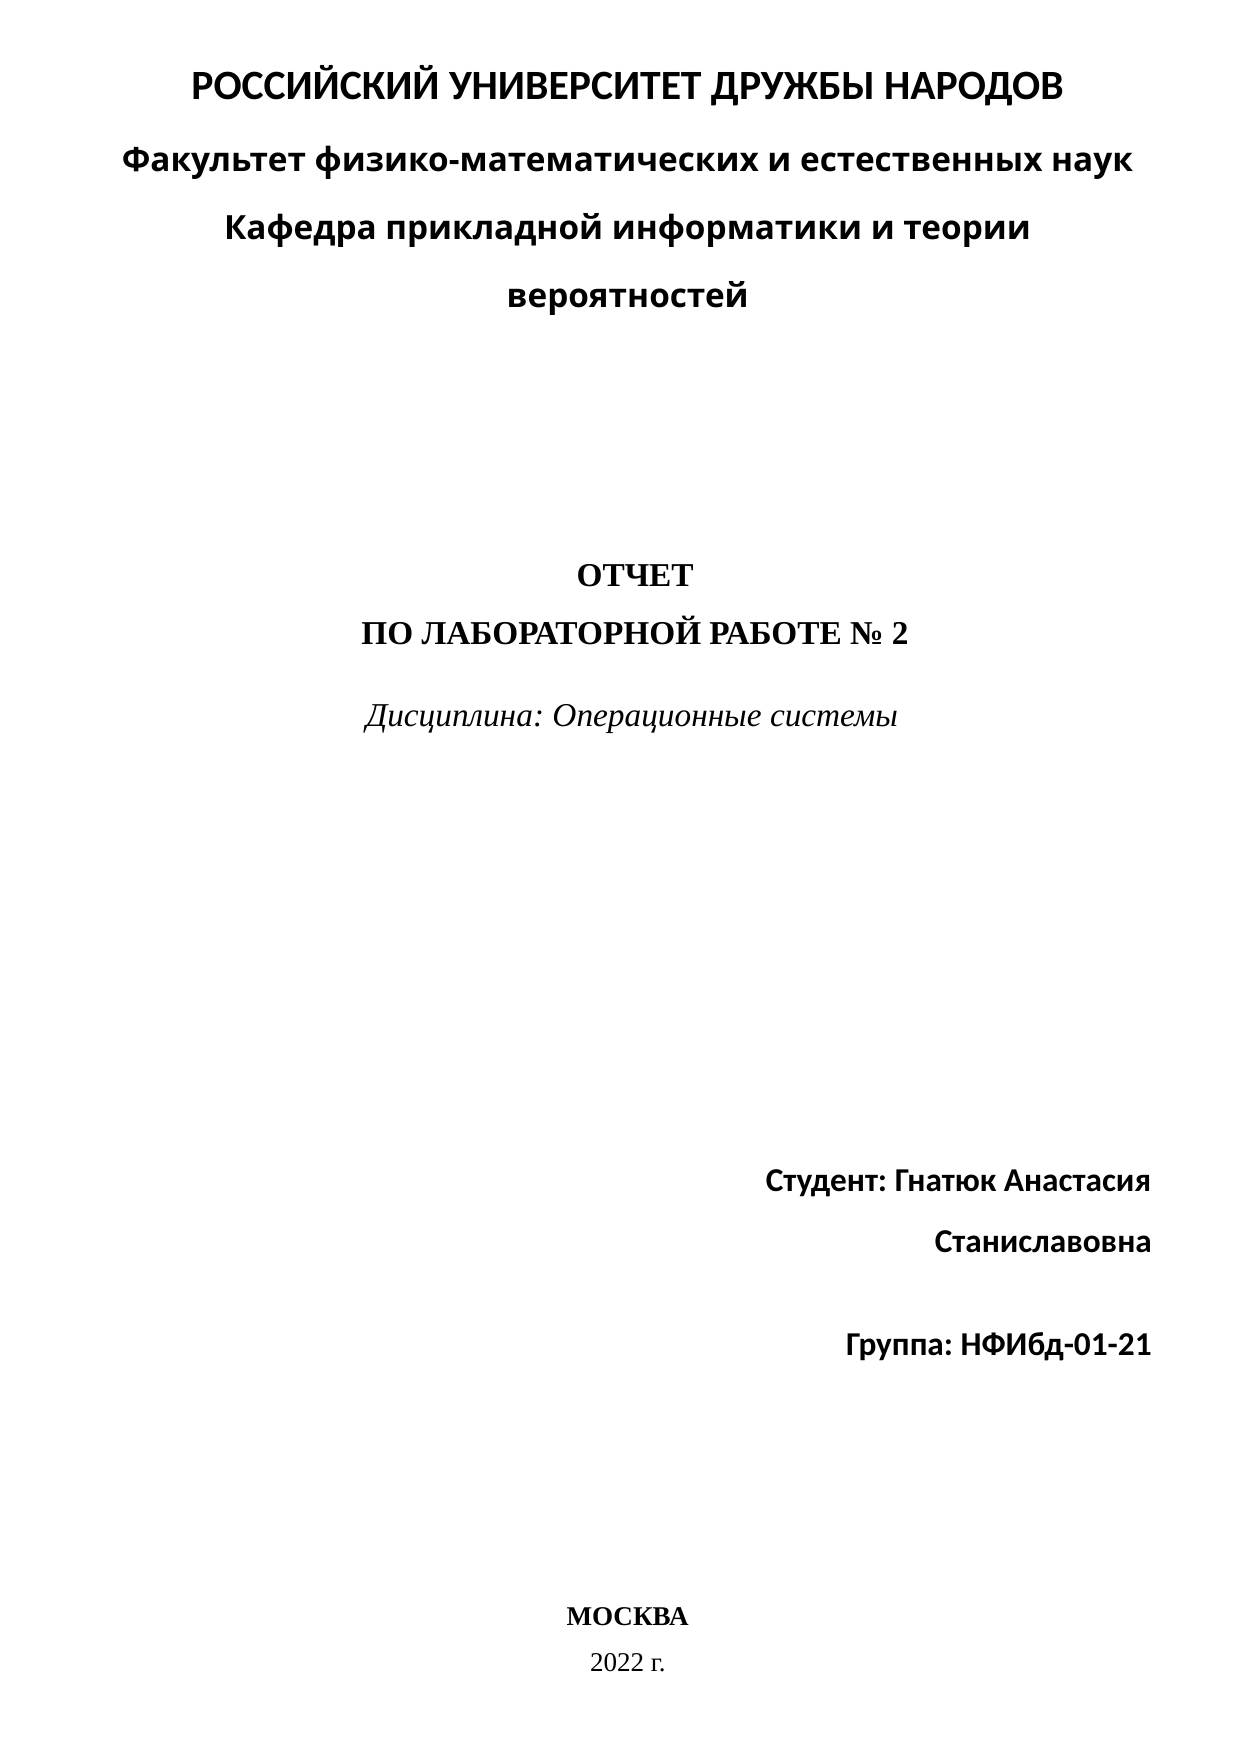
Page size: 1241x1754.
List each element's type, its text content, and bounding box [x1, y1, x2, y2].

text ОТЧЕТ [118, 555, 1152, 594]
text Группа: НФИбд-01-21 [177, 1323, 1152, 1364]
text МОСКВА [103, 1600, 1152, 1631]
text по лабораторной работе № 2 [118, 613, 1152, 651]
text Студент: Гнатюк Анастасия Станиславовна [177, 1159, 1152, 1261]
text 2022 г. [103, 1647, 1152, 1678]
text Дисциплина: Операционные системы [103, 695, 1152, 734]
text Кафедра прикладной информатики и теории вероятностей [103, 203, 1152, 317]
text РОССИЙСКИЙ УНИВЕРСИТЕТ ДРУЖБЫ НАРОДОВ [103, 59, 1152, 110]
text Факультет физико-математических и естественных наук [103, 135, 1152, 181]
